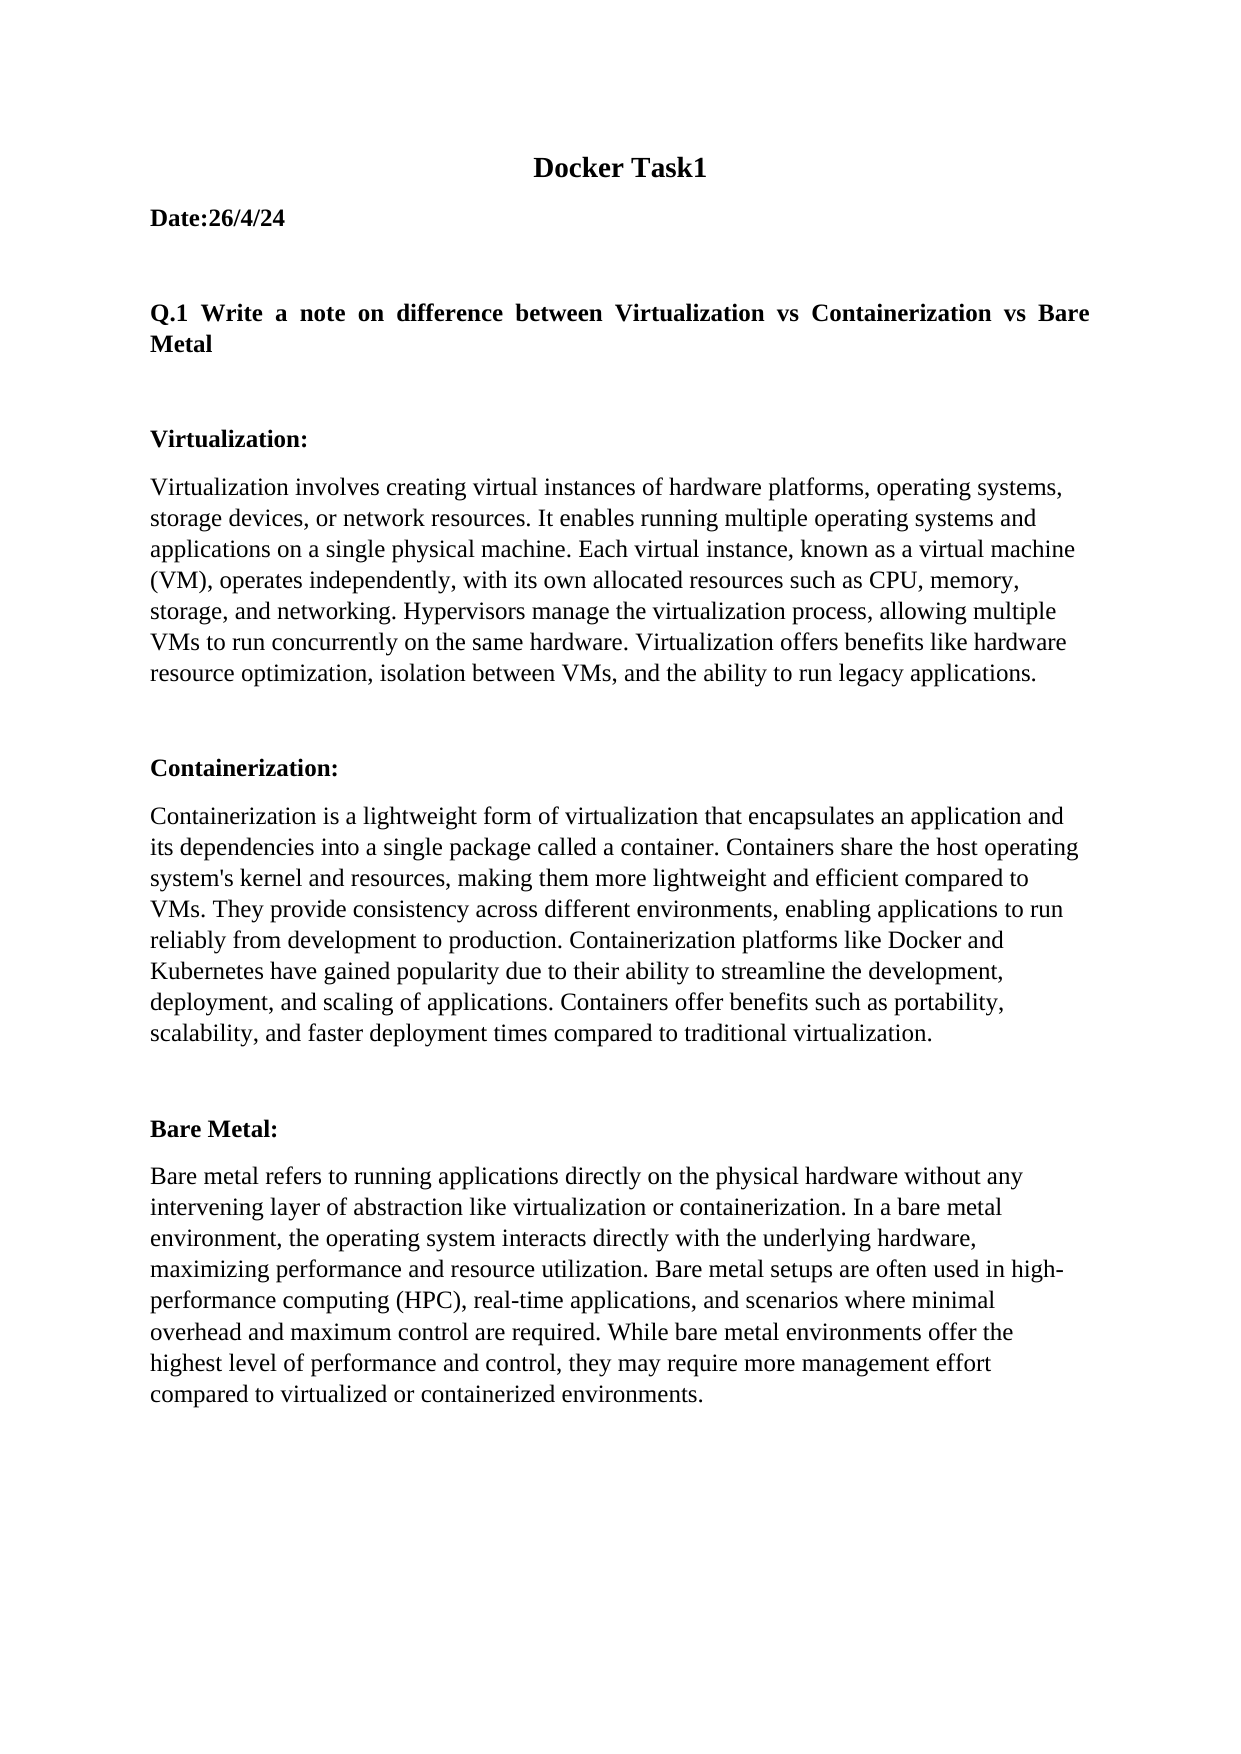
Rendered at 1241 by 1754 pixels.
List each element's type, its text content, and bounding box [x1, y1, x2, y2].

text Date:26/4/24 [150, 203, 1090, 232]
text Containerization is a lightweight form of virtualization that encapsulates an application and its dependencies into a single package called a container. Containers share the host operating system's kernel and resources, making them more lightweight and efficient compared to VMs. They provide consistency across different environments, enabling applications to run reliably from development to production. Containerization platforms like Docker and Kubernetes have gained popularity due to their ability to streamline the development, deployment, and scaling of applications. Containers offer benefits such as portability, scalability, and faster deployment times compared to traditional virtualization. [150, 801, 1090, 1047]
text Q.1 Write a note on difference between Virtualization vs Containerization vs Bare Metal [150, 298, 1090, 358]
text Docker Task1 [150, 150, 1090, 183]
text Virtualization: [150, 424, 1090, 453]
text Bare Metal: [150, 1114, 1090, 1142]
text Containerization: [150, 753, 1090, 782]
text Bare metal refers to running applications directly on the physical hardware without any intervening layer of abstraction like virtualization or containerization. In a bare metal environment, the operating system interacts directly with the underlying hardware, maximizing performance and resource utilization. Bare metal setups are often used in high-performance computing (HPC), real-time applications, and scenarios where minimal overhead and maximum control are required. While bare metal environments offer the highest level of performance and control, they may require more management effort compared to virtualized or containerized environments. [150, 1161, 1090, 1407]
text Virtualization involves creating virtual instances of hardware platforms, operating systems, storage devices, or network resources. It enables running multiple operating systems and applications on a single physical machine. Each virtual instance, known as a virtual machine (VM), operates independently, with its own allocated resources such as CPU, memory, storage, and networking. Hypervisors manage the virtualization process, allowing multiple VMs to run concurrently on the same hardware. Virtualization offers benefits like hardware resource optimization, isolation between VMs, and the ability to run legacy applications. [150, 472, 1090, 687]
